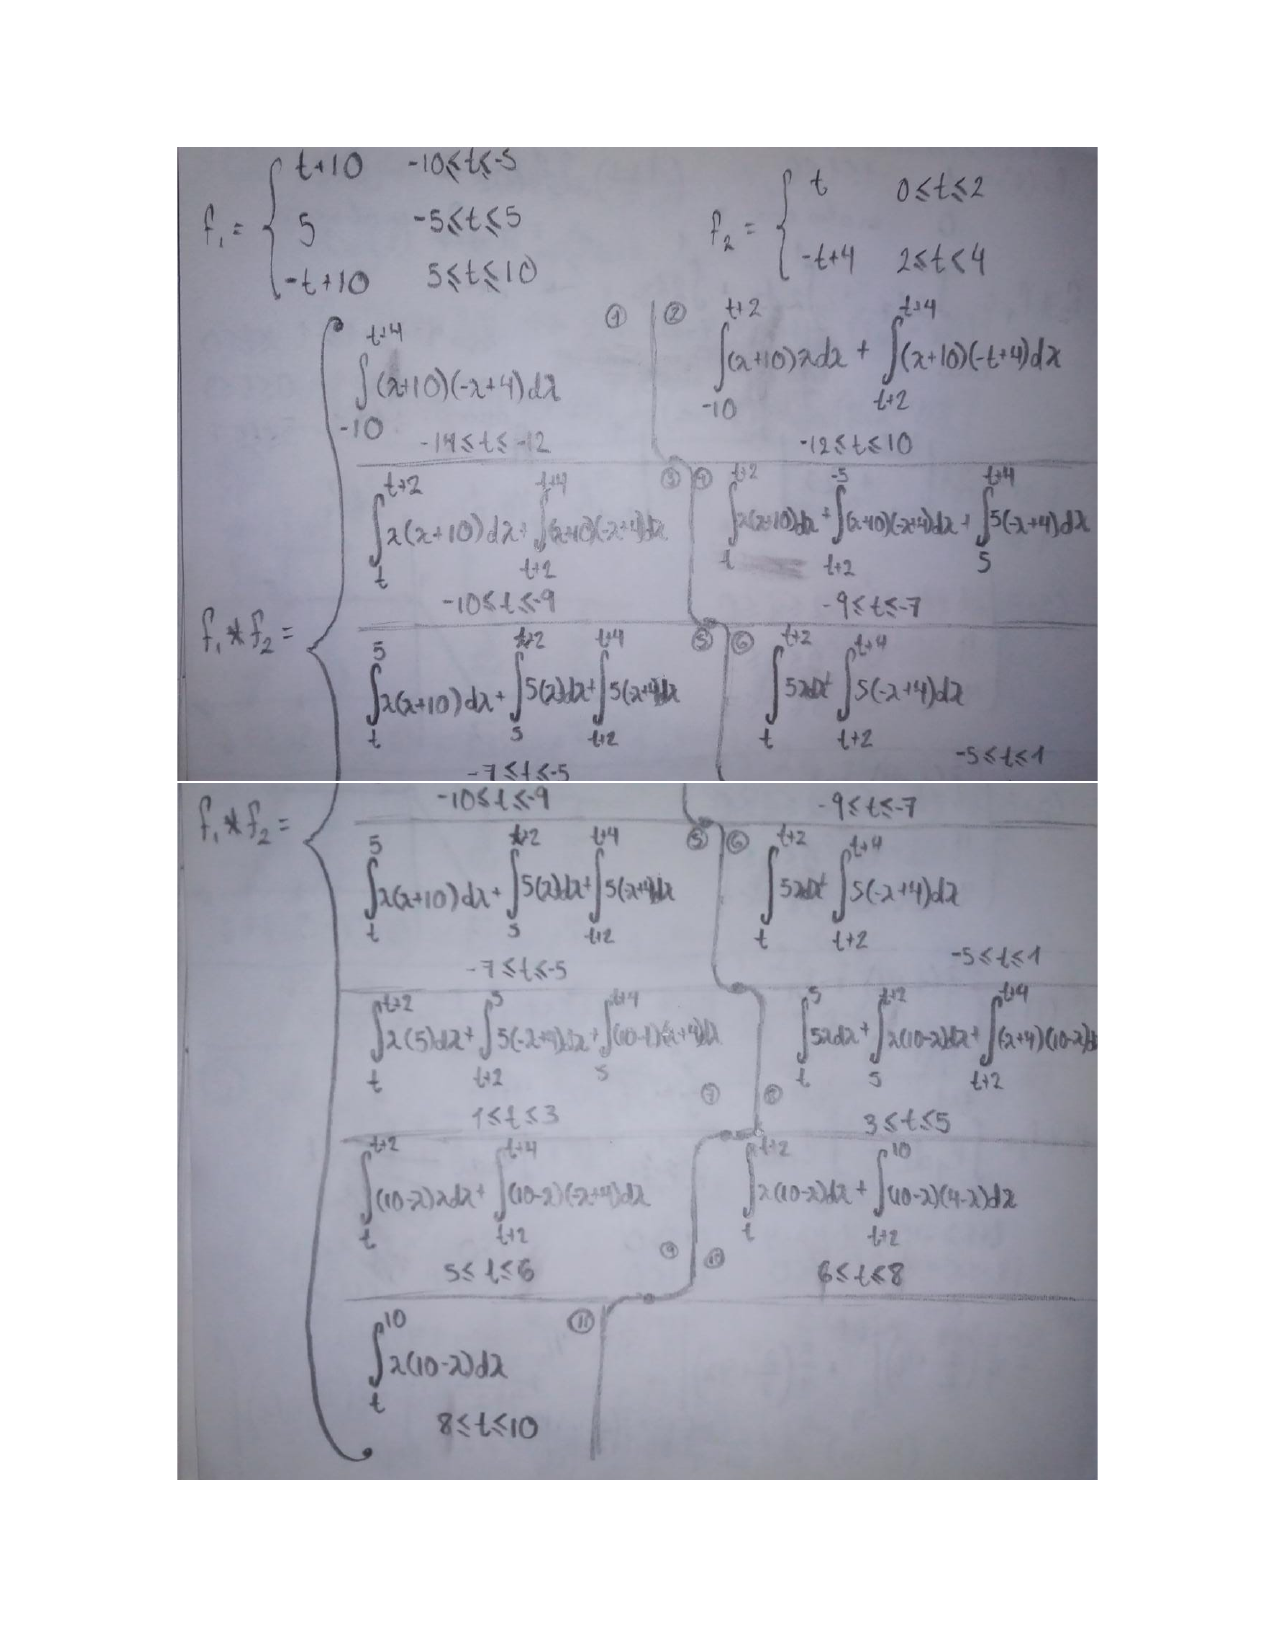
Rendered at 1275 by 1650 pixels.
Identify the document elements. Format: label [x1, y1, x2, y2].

picture [177, 147, 1098, 781]
picture [177, 783, 1098, 1480]
